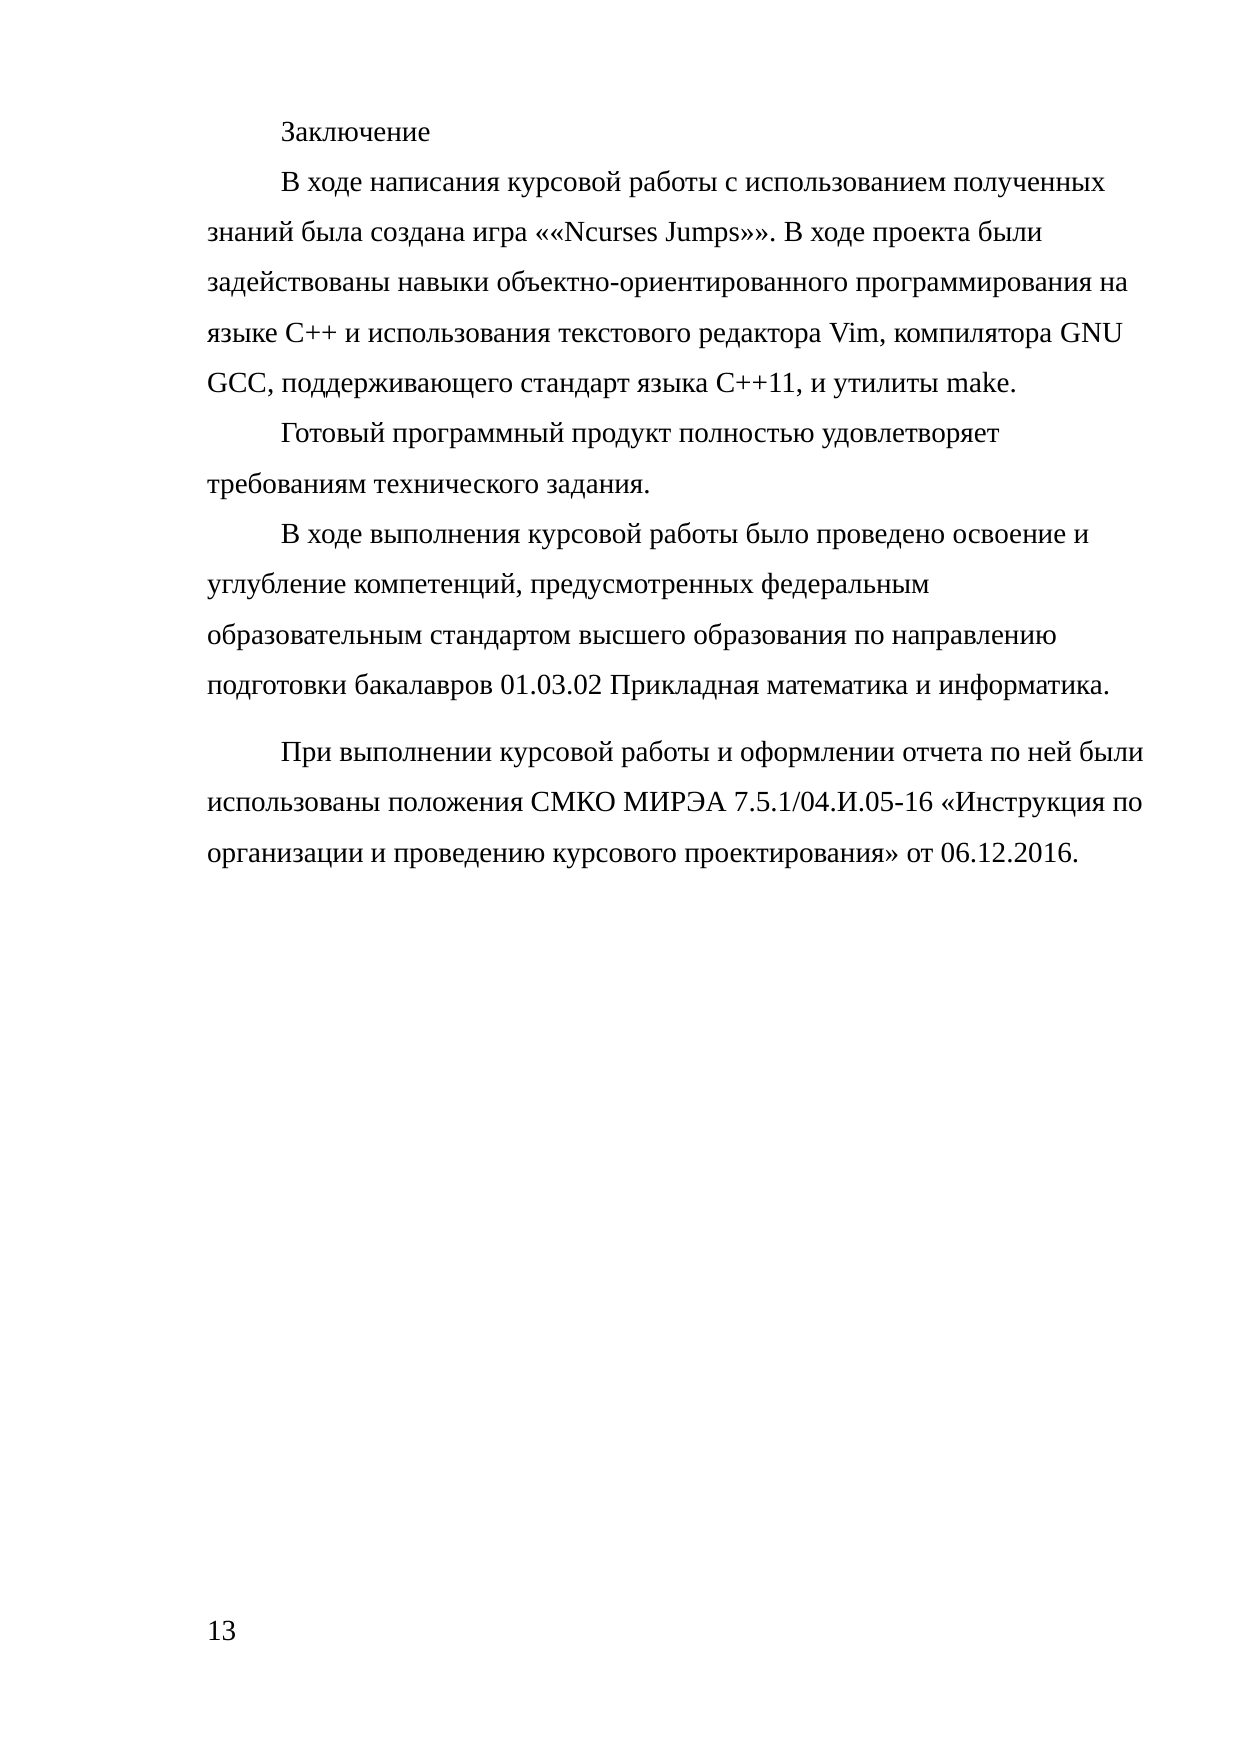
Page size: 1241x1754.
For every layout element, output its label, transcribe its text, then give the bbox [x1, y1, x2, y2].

text При выполнении курсовой работы и оформлении отчета по ней были использованы положения СМКО МИРЭА 7.5.1/04.И.05-16 «Инструкция по организации и проведению курсового проектирования» от 06.12.2016. [207, 734, 1152, 868]
subtitle Заключение [207, 114, 1152, 147]
text В ходе написания курсовой работы с использованием полученных знаний была создана игра ««Ncurses Jumps»». В ходе проекта были задействованы навыки объектно-ориентированного программирования на языке C++ и использования текстового редактора Vim, компилятора GNU GCC, поддерживающего стандарт языка C++11, и утилиты make. [207, 164, 1152, 399]
text Готовый программный продукт полностью удовлетворяет требованиям технического задания. [207, 416, 1152, 499]
text В ходе выполнения курсовой работы было проведено освоение и углубление компетенций, предусмотренных федеральным образовательным стандартом высшего образования по направлению подготовки бакалавров 01.03.02 Прикладная математика и информатика. [207, 516, 1152, 701]
